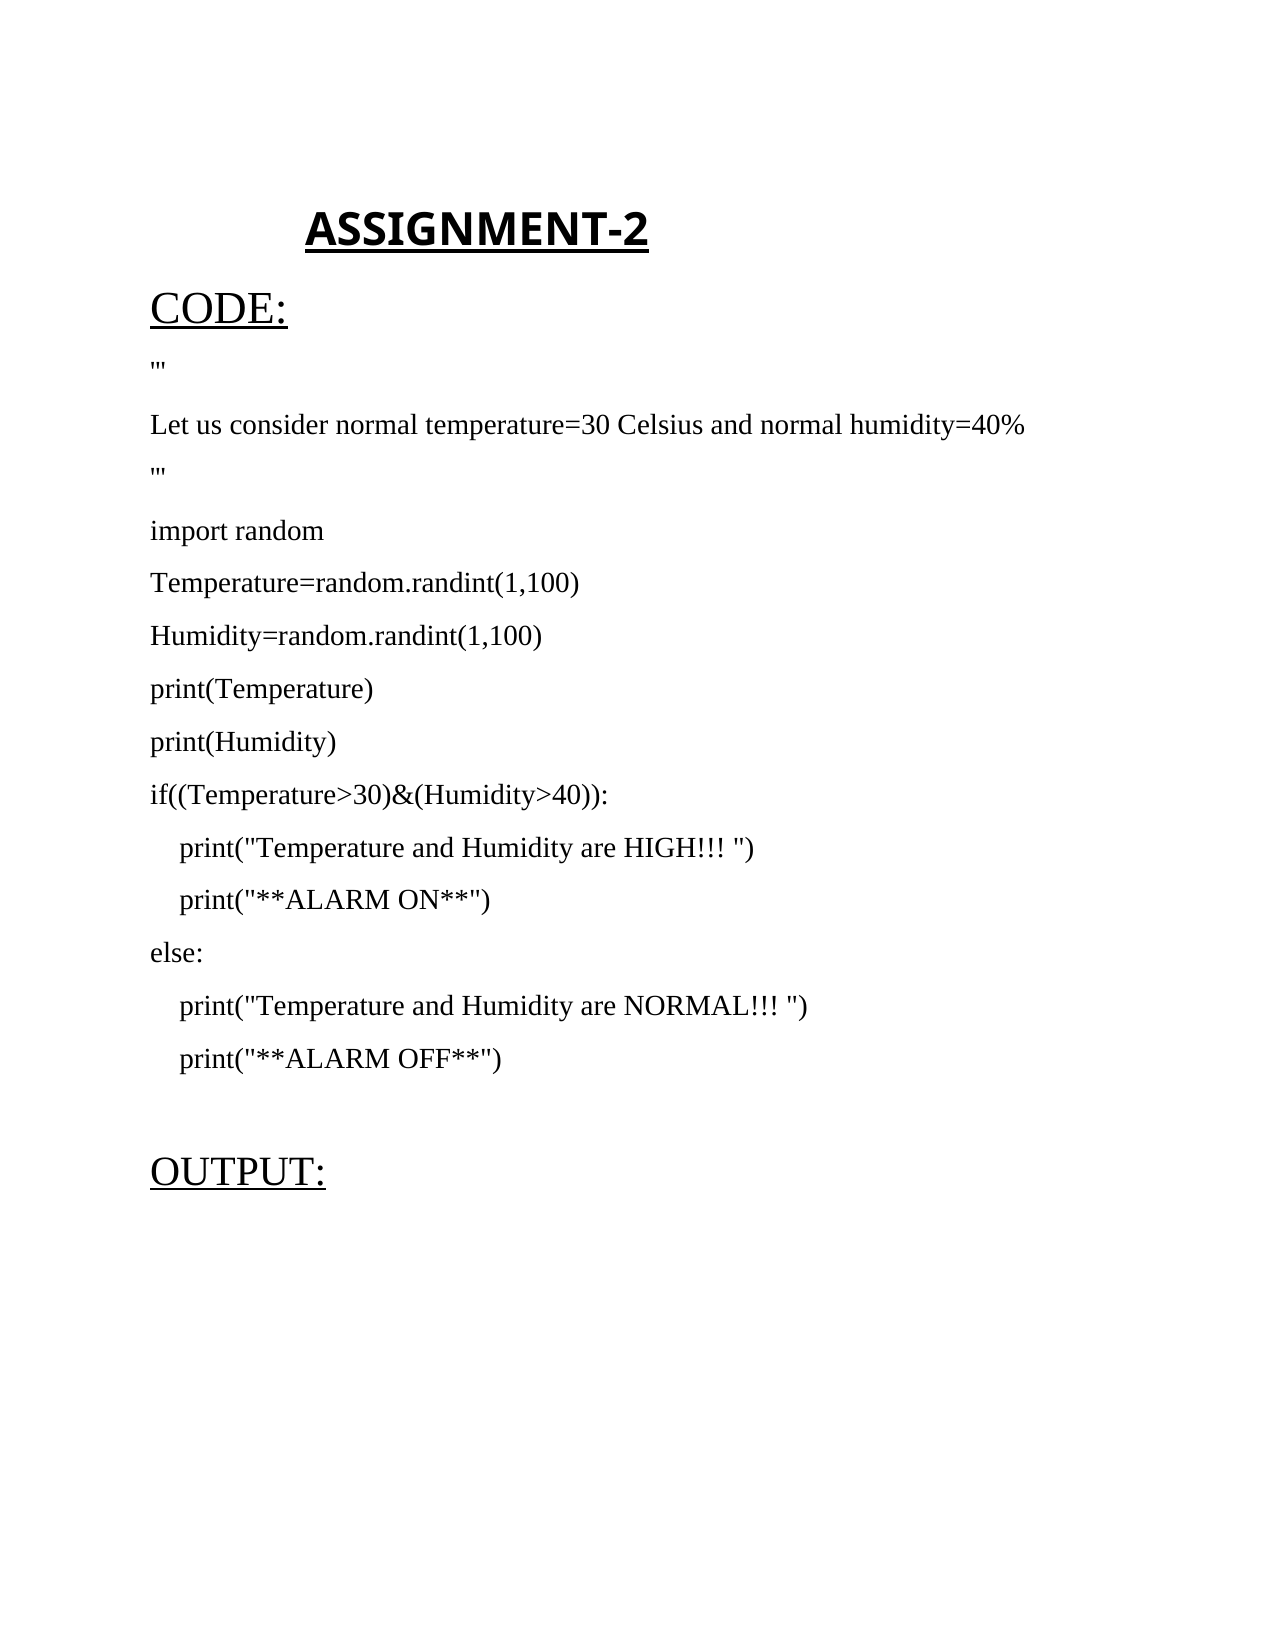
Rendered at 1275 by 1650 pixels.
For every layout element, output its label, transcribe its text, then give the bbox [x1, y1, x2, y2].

text print(Temperature) [150, 671, 1125, 705]
text Let us consider normal temperature=30 Celsius and normal humidity=40% [150, 407, 1125, 441]
text print(Humidity) [150, 724, 1125, 758]
text print("**ALARM OFF**") [150, 1041, 1125, 1074]
text else: [150, 935, 1125, 969]
text Humidity=random.randint(1,100) [150, 618, 1125, 652]
text ''' [150, 460, 1125, 493]
text print("Temperature and Humidity are NORMAL!!! ") [150, 988, 1125, 1022]
text CODE: [150, 281, 1125, 333]
text print("**ALARM ON**") [150, 882, 1125, 916]
text ASSIGNMENT-2 [150, 197, 1125, 259]
text print("Temperature and Humidity are HIGH!!! ") [150, 830, 1125, 863]
text import random [150, 513, 1125, 546]
text ''' [150, 354, 1125, 388]
text Temperature=random.randint(1,100) [150, 566, 1125, 599]
text if((Temperature>30)&(Humidity>40)): [150, 777, 1125, 810]
text OUTPUT: [150, 1147, 1125, 1194]
